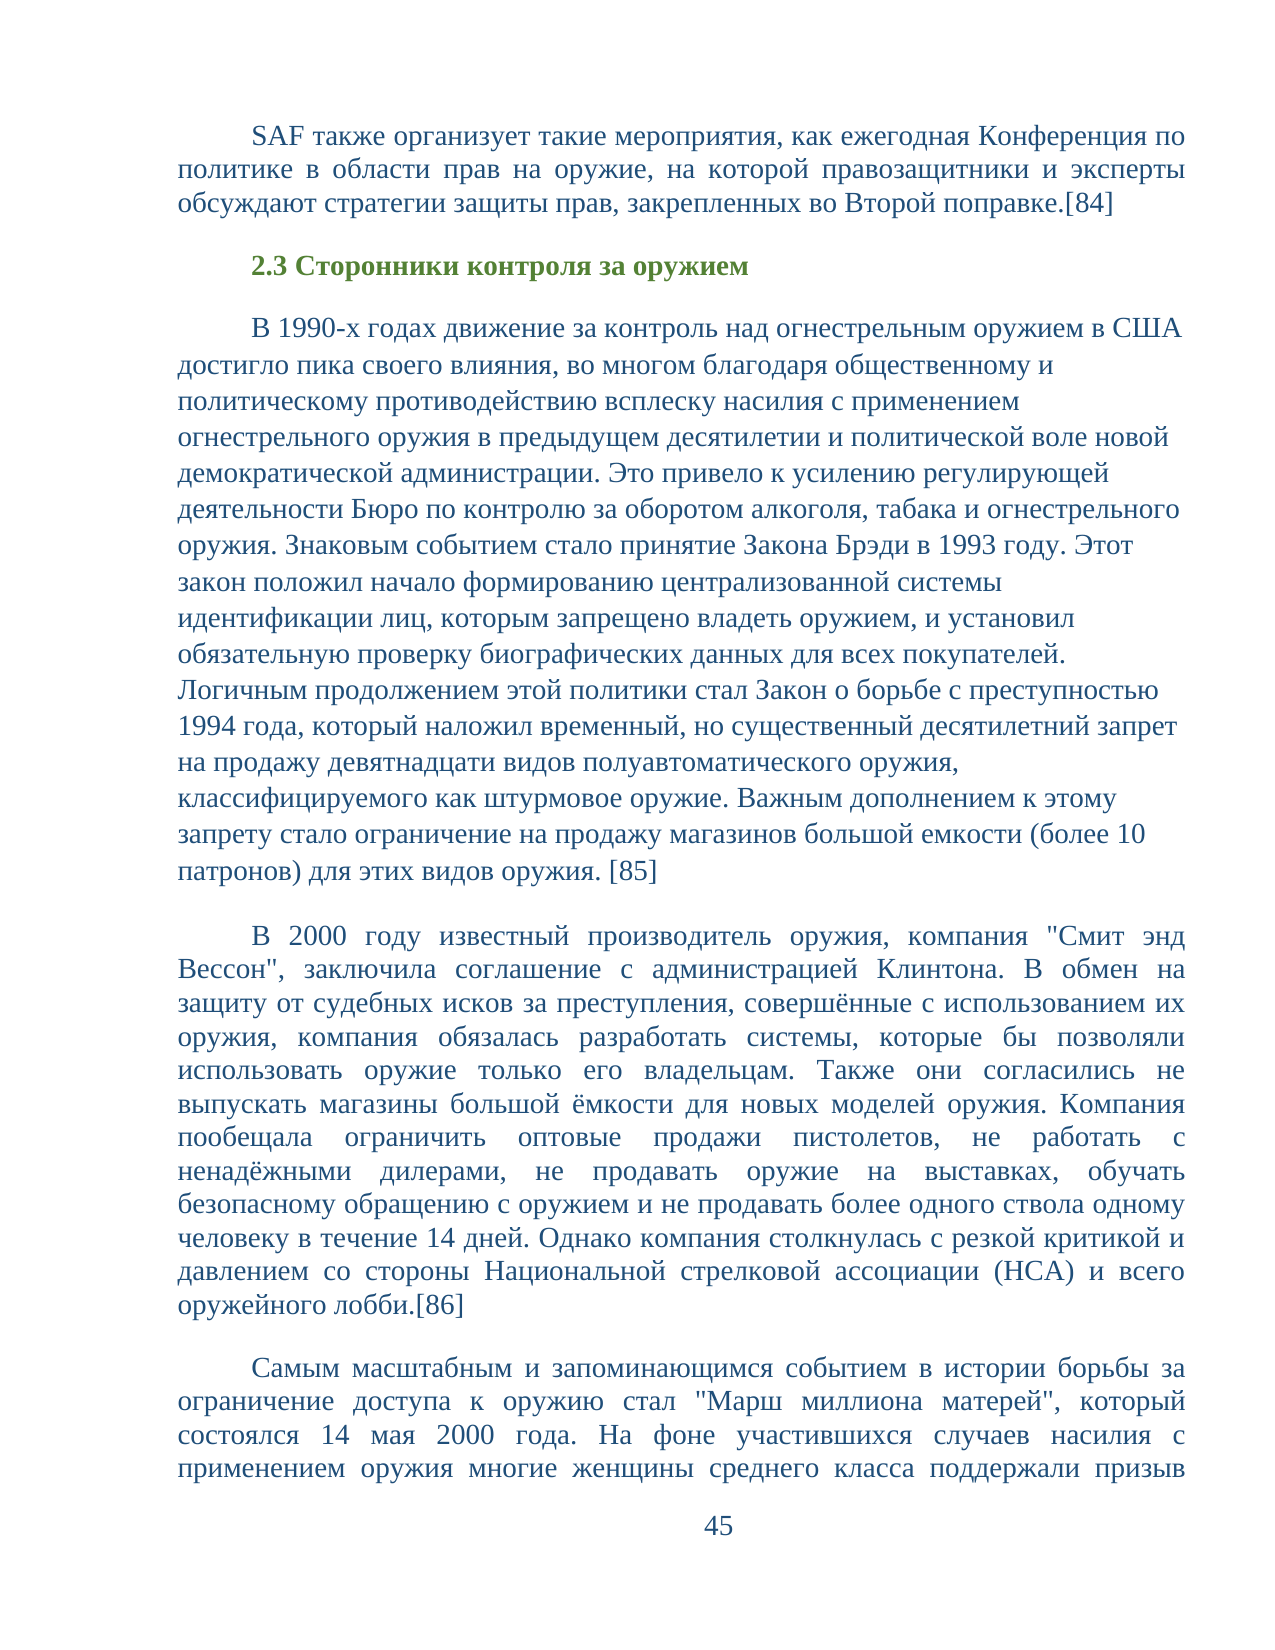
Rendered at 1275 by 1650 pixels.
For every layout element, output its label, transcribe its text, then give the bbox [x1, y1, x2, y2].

text SAF также организует такие мероприятия, как ежегодная Конференция по политике в области прав на оружие, на которой правозащитники и эксперты обсуждают стратегии защиты прав, закрепленных во Второй поправке.[84] [177, 118, 1186, 219]
subtitle 2.3 Сторонники контроля за оружием [177, 248, 1186, 281]
text В 1990-х годах движение за контроль над огнестрельным оружием в США достигло пика своего влияния, во многом благодаря общественному и политическому противодействию всплеску насилия с применением огнестрельного оружия в предыдущем десятилетии и политической воле новой демократической администрации. Это привело к усилению регулирующей деятельности Бюро по контролю за оборотом алкоголя, табака и огнестрельного оружия. Знаковым событием стало принятие Закона Брэди в 1993 году. Этот закон положил начало формированию централизованной системы идентификации лиц, которым запрещено владеть оружием, и установил обязательную проверку биографических данных для всех покупателей. Логичным продолжением этой политики стал Закон о борьбе с преступностью 1994 года, который наложил временный, но существенный десятилетний запрет на продажу девятнадцати видов полуавтоматического оружия, классифицируемого как штурмовое оружие. Важным дополнением к этому запрету стало ограничение на продажу магазинов большой емкости (более 10 патронов) для этих видов оружия. [85] [177, 311, 1186, 886]
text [177, 1350, 1186, 1484]
text В 2000 году известный производитель оружия, компания "Смит энд Вессон", заключила соглашение с администрацией Клинтона. В обмен на защиту от судебных исков за преступления, совершённые с использованием их оружия, компания обязалась разработать системы, которые бы позволяли использовать оружие только его владельцам. Также они согласились не выпускать магазины большой ёмкости для новых моделей оружия. Компания пообещала ограничить оптовые продажи пистолетов, не работать с ненадёжными дилерами, не продавать оружие на выставках, обучать безопасному обращению с оружием и не продавать более одного ствола одному человеку в течение 14 дней. Однако компания столкнулась с резкой критикой и давлением со стороны Национальной стрелковой ассоциации (НСА) и всего оружейного лобби.[86] [177, 918, 1186, 1321]
